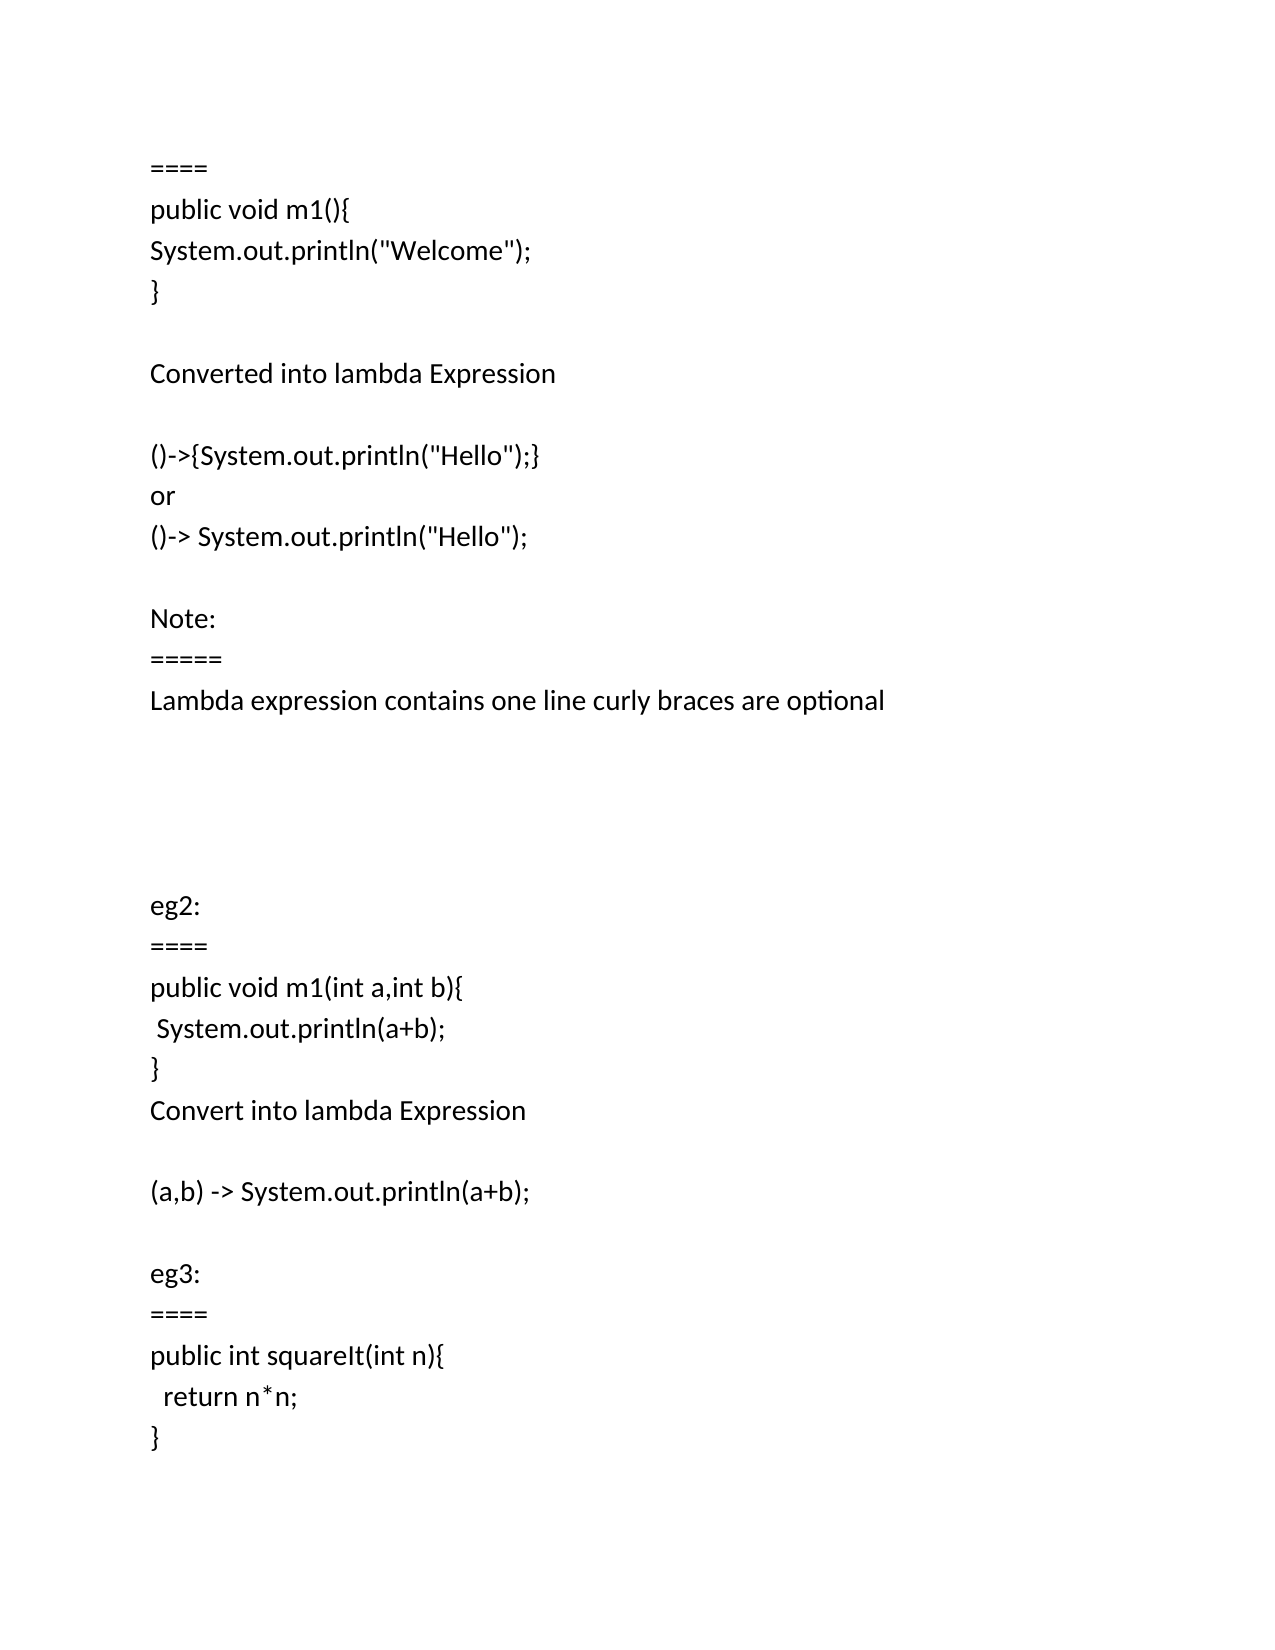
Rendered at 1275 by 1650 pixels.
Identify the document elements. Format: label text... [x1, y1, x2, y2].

text Lambda expression contains one line curly braces are optional [150, 682, 1125, 718]
text ==== [150, 928, 1125, 963]
text public void m1(){ [150, 191, 1125, 227]
text Converted into lambda Expression [150, 355, 1125, 390]
text eg3: [150, 1255, 1125, 1291]
text eg2: [150, 887, 1125, 922]
text } [150, 1419, 1125, 1455]
text ==== [150, 1296, 1125, 1332]
text ()-> System.out.println("Hello"); [150, 518, 1125, 554]
text or [150, 477, 1125, 513]
text ==== [150, 150, 1125, 186]
text System.out.println("Welcome"); [150, 232, 1125, 267]
text public void m1(int a,int b){ [150, 969, 1125, 1004]
text return n*n; [150, 1378, 1125, 1414]
text public int squareIt(int n){ [150, 1337, 1125, 1373]
text ===== [150, 641, 1125, 677]
text } [150, 273, 1125, 308]
text Note: [150, 600, 1125, 636]
text Convert into lambda Expression [150, 1092, 1125, 1127]
text } [150, 1051, 1125, 1086]
text System.out.println(a+b); [150, 1010, 1125, 1045]
text (a,b) -> System.out.println(a+b); [150, 1173, 1125, 1209]
text ()->{System.out.println("Hello");} [150, 437, 1125, 472]
